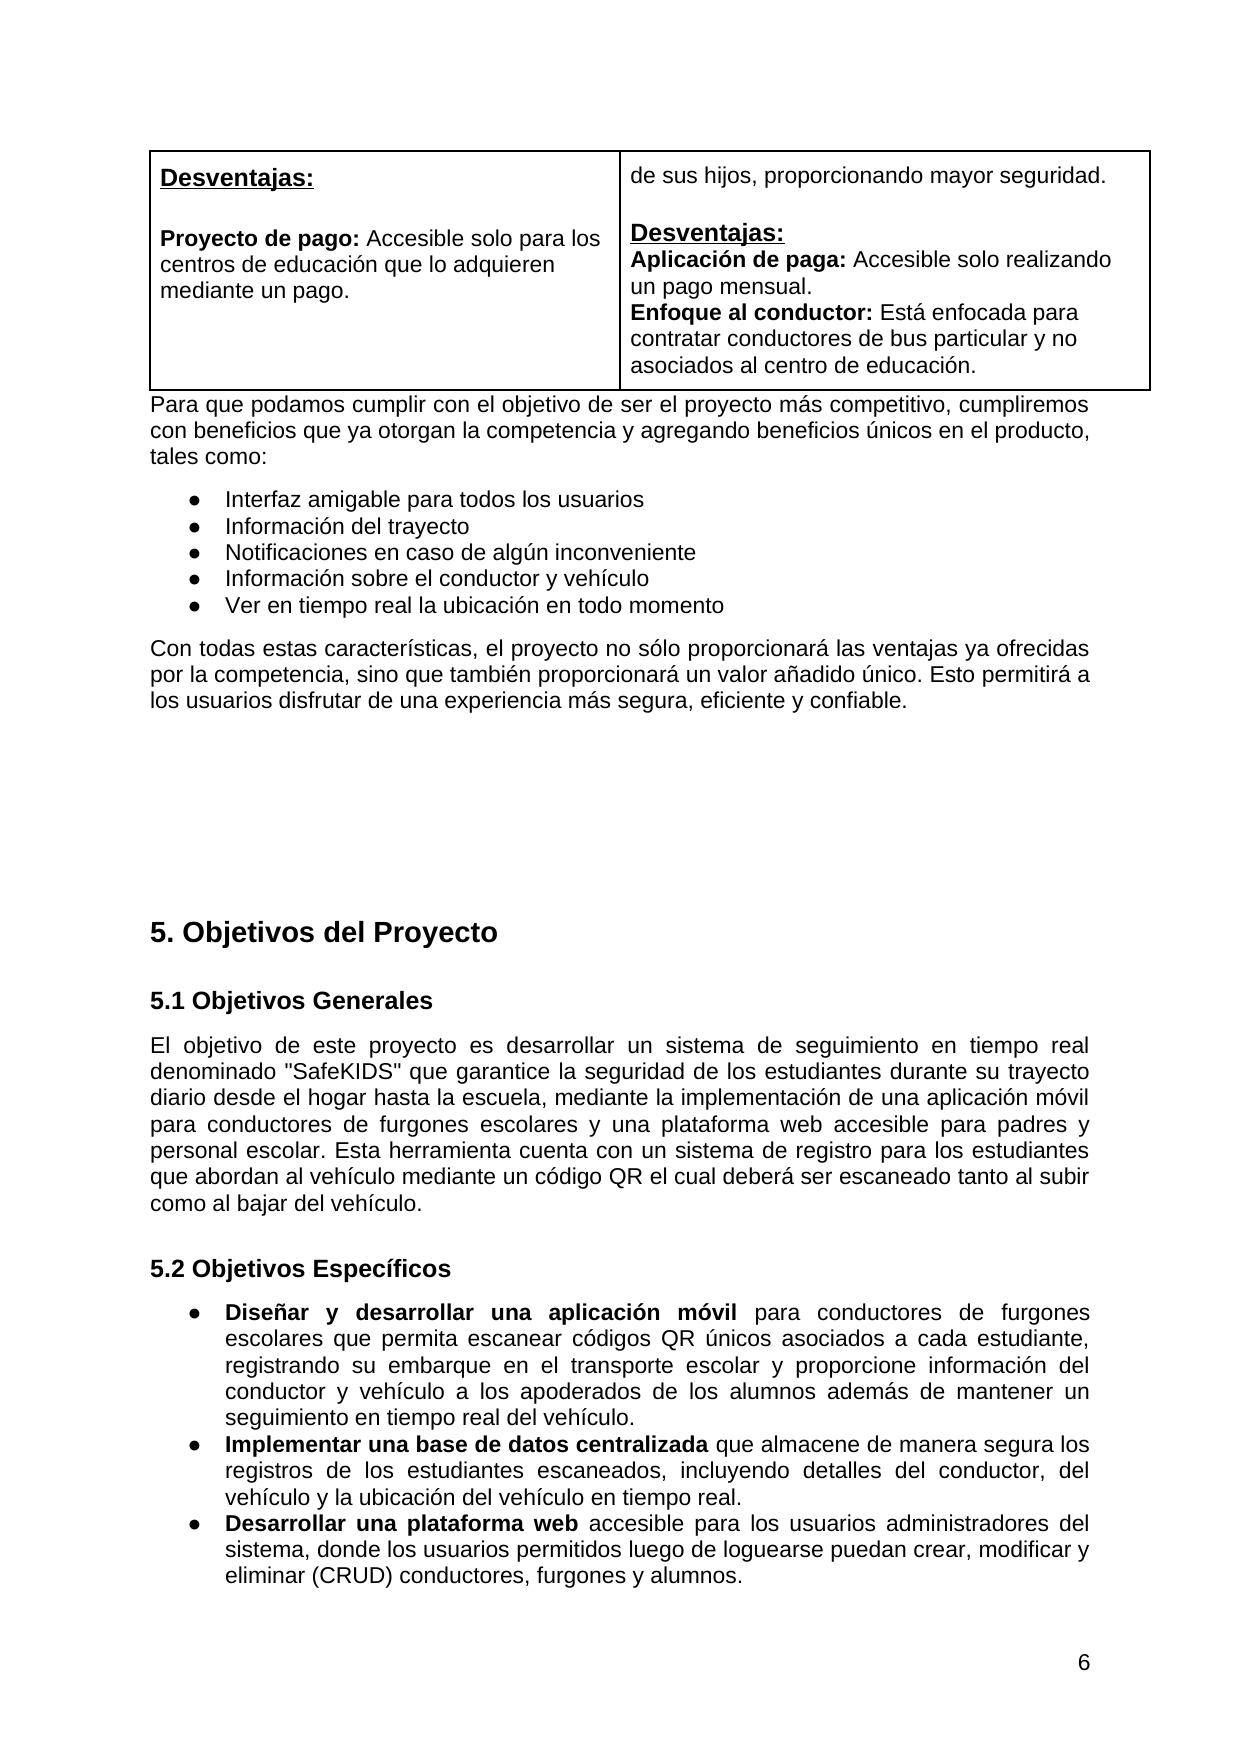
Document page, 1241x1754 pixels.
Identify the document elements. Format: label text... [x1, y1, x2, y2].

text El objetivo de este proyecto es desarrollar un sistema de seguimiento en tiempo real denominado "SafeKIDS" que garantice la seguridad de los estudiantes durante su trayecto diario desde el hogar hasta la escuela, mediante la implementación de una aplicación móvil para conductores de furgones escolares y una plataforma web accesible para padres y personal escolar. Esta herramienta cuenta con un sistema de registro para los estudiantes que abordan al vehículo mediante un código QR el cual deberá ser escaneado tanto al subir como al bajar del vehículo. [150, 1032, 1090, 1216]
text Para que podamos cumplir con el objetivo de ser el proyecto más competitivo, cumpliremos con beneficios que ya otorgan la competencia y agregando beneficios únicos en el producto, tales como: [150, 391, 1090, 470]
list Notificaciones en caso de algún inconveniente [187, 539, 1090, 565]
list Información sobre el conductor y vehículo [187, 565, 1090, 592]
subtitle 5.2 Objetivos Específicos [150, 1253, 1090, 1282]
list Ver en tiempo real la ubicación en todo momento [187, 592, 1090, 618]
subtitle 5.1 Objetivos Generales [150, 986, 1090, 1015]
subtitle 5. Objetivos del Proyecto [150, 915, 1090, 949]
text Con todas estas características, el proyecto no sólo proporcionará las ventajas ya ofrecidas por la competencia, sino que también proporcionará un valor añadido único. Esto permitirá a los usuarios disfrutar de una experiencia más segura, eficiente y confiable. [150, 635, 1090, 714]
list Implementar una base de datos centralizada que almacene de manera segura los registros de los estudiantes escaneados, incluyendo detalles del conductor, del vehículo y la ubicación del vehículo en tiempo real. [187, 1431, 1090, 1510]
list Interfaz amigable para todos los usuarios [187, 486, 1090, 513]
list Desarrollar una plataforma web accesible para los usuarios administradores del sistema, donde los usuarios permitidos luego de loguearse puedan crear, modificar y eliminar (CRUD) conductores, furgones y alumnos. [187, 1510, 1090, 1589]
list Diseñar y desarrollar una aplicación móvil para conductores de furgones escolares que permita escanear códigos QR únicos asociados a cada estudiante, registrando su embarque en el transporte escolar y proporcione información del conductor y vehículo a los apoderados de los alumnos además de mantener un seguimiento en tiempo real del vehículo. [187, 1299, 1090, 1431]
list Información del trayecto [187, 513, 1090, 539]
